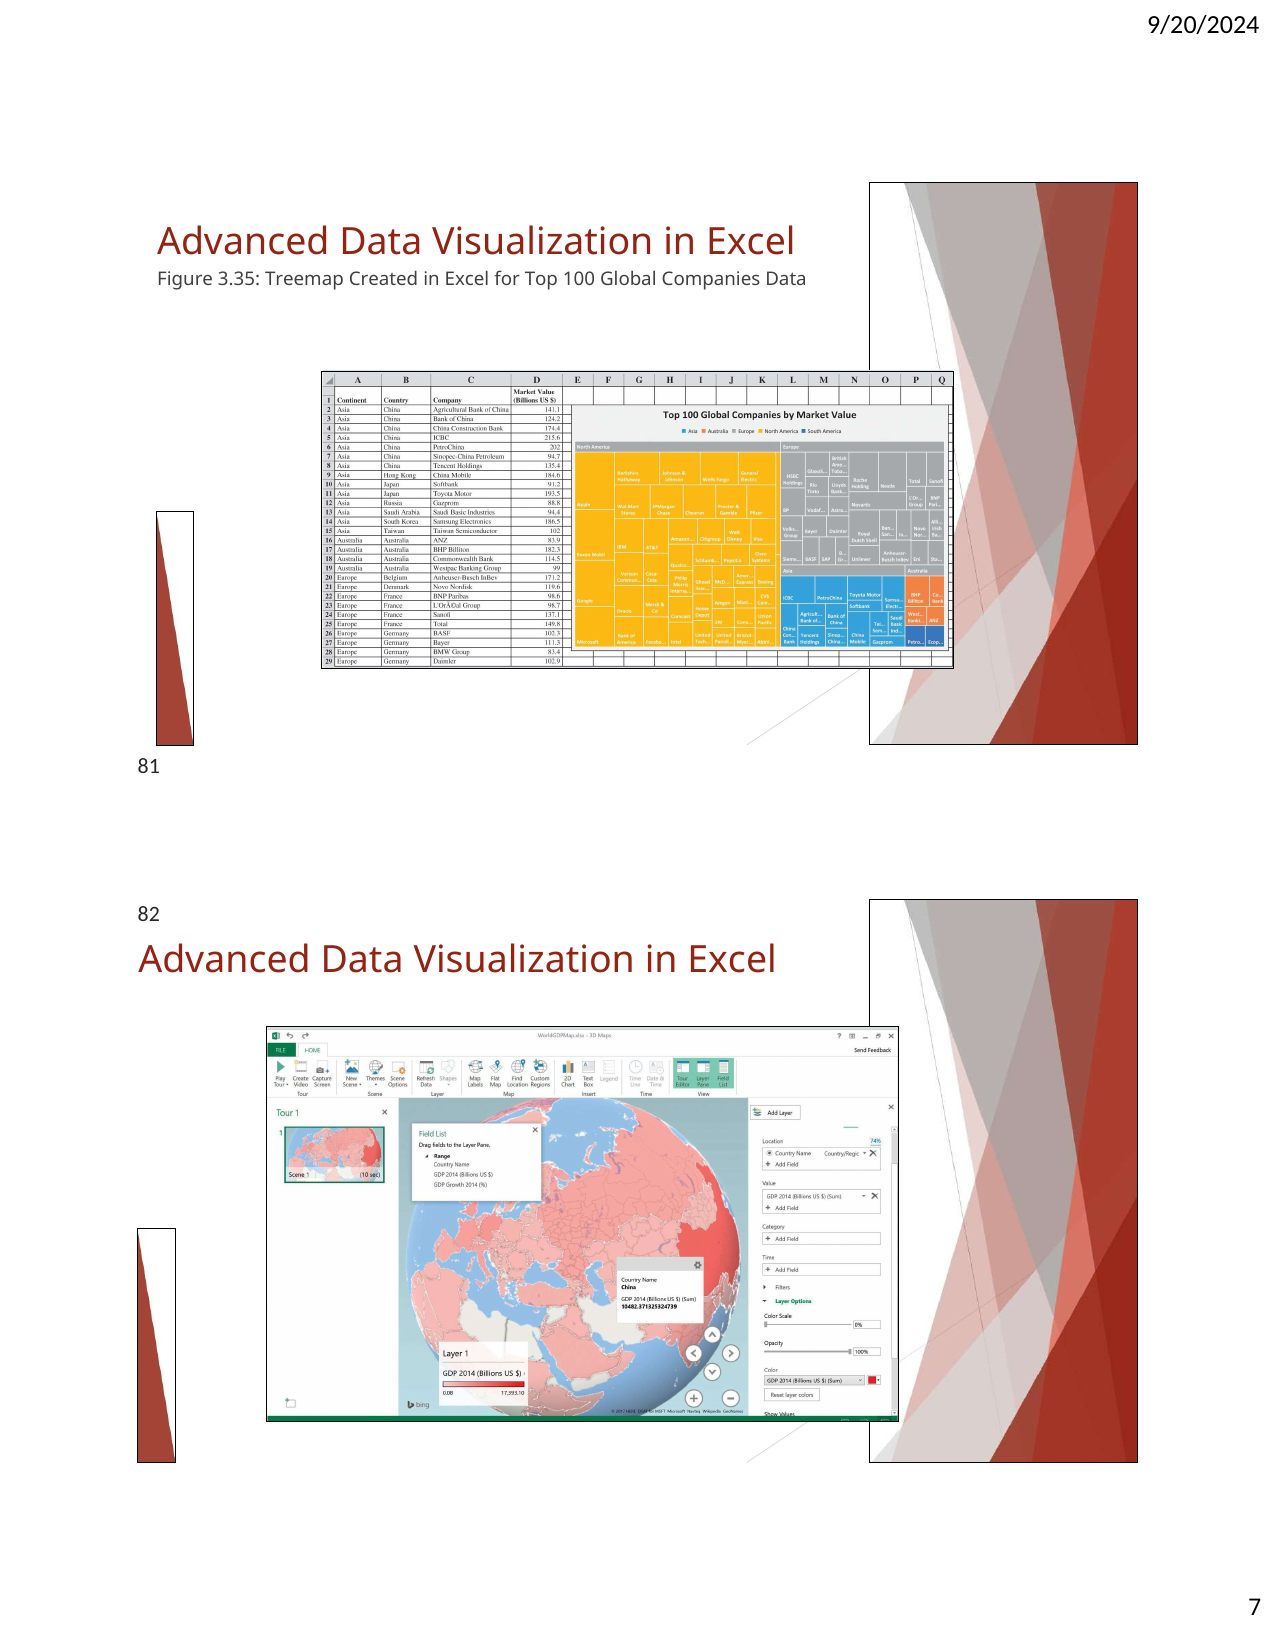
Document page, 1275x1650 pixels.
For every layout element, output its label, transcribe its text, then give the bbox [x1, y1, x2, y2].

picture [267, 1027, 898, 1421]
text 82 [137, 900, 1150, 927]
picture [321, 183, 1137, 744]
picture [322, 372, 953, 668]
picture [138, 1229, 175, 1462]
picture [870, 927, 1137, 1462]
text 81 [137, 753, 1150, 779]
picture [157, 512, 193, 745]
